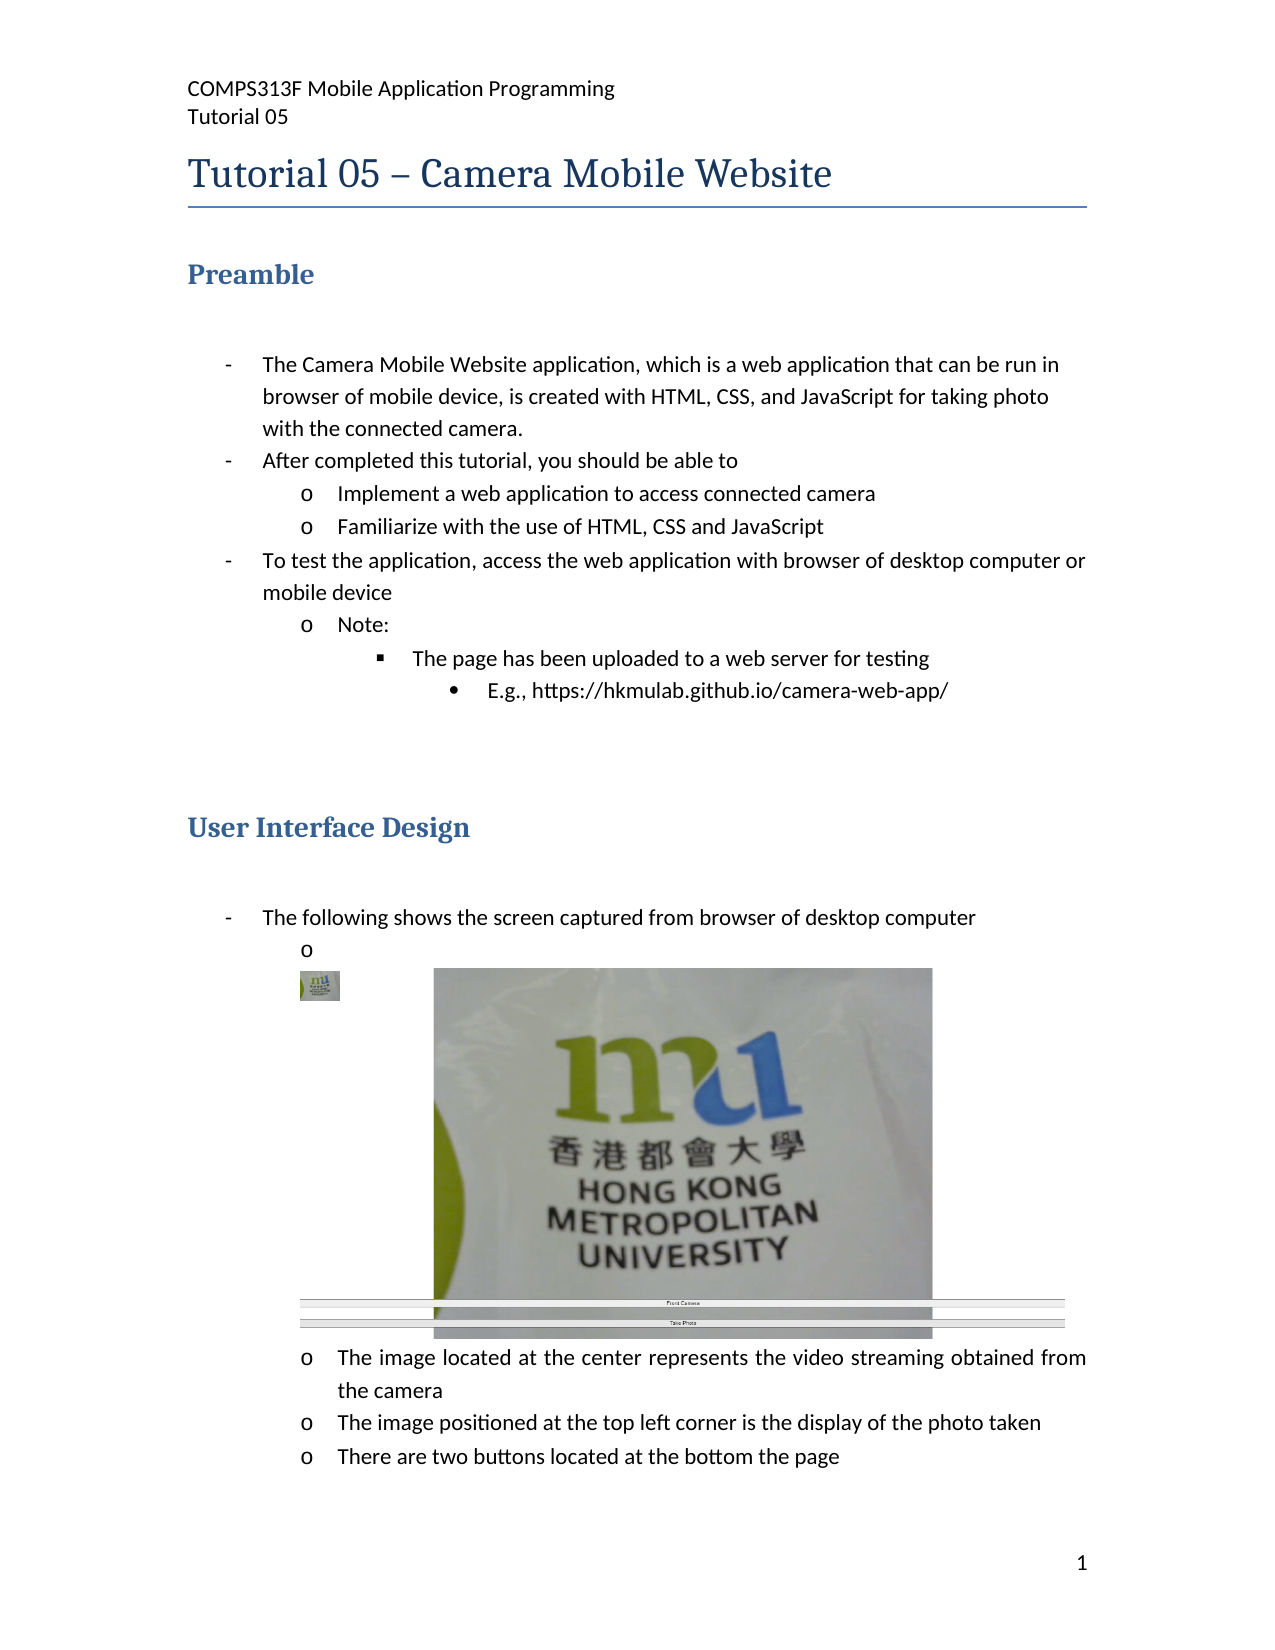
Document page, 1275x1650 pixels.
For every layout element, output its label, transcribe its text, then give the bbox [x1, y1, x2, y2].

list Implement a web application to access connected camera [300, 479, 1087, 508]
list After completed this tutorial, you should be able to [225, 446, 1087, 474]
list The Camera Mobile Website application, which is a web application that can be run in browser of mobile device, is created with HTML, CSS, and JavaScript for taking photo with the connected camera. [225, 350, 1087, 442]
list Note: [300, 610, 1087, 639]
title Preamble [187, 258, 1087, 292]
list E.g., https://hkmulab.github.io/camera-web-app/ [450, 676, 1087, 704]
list Familiarize with the use of HTML, CSS and JavaScript [300, 512, 1087, 541]
list The following shows the screen captured from browser of desktop computer [225, 903, 1087, 931]
list The page has been uploaded to a web server for testing [375, 644, 1087, 672]
title User Interface Design [187, 811, 1087, 844]
list There are two buttons located at the bottom the page [300, 1442, 1087, 1471]
list To test the application, access the web application with browser of desktop computer or mobile device [225, 546, 1087, 606]
title Tutorial 05 – Camera Mobile Website [187, 150, 1087, 208]
picture [300, 968, 1065, 1339]
list The image positioned at the top left corner is the display of the photo taken [300, 1408, 1087, 1437]
list The image located at the center represents the video streaming obtained from the camera [300, 1343, 1087, 1404]
